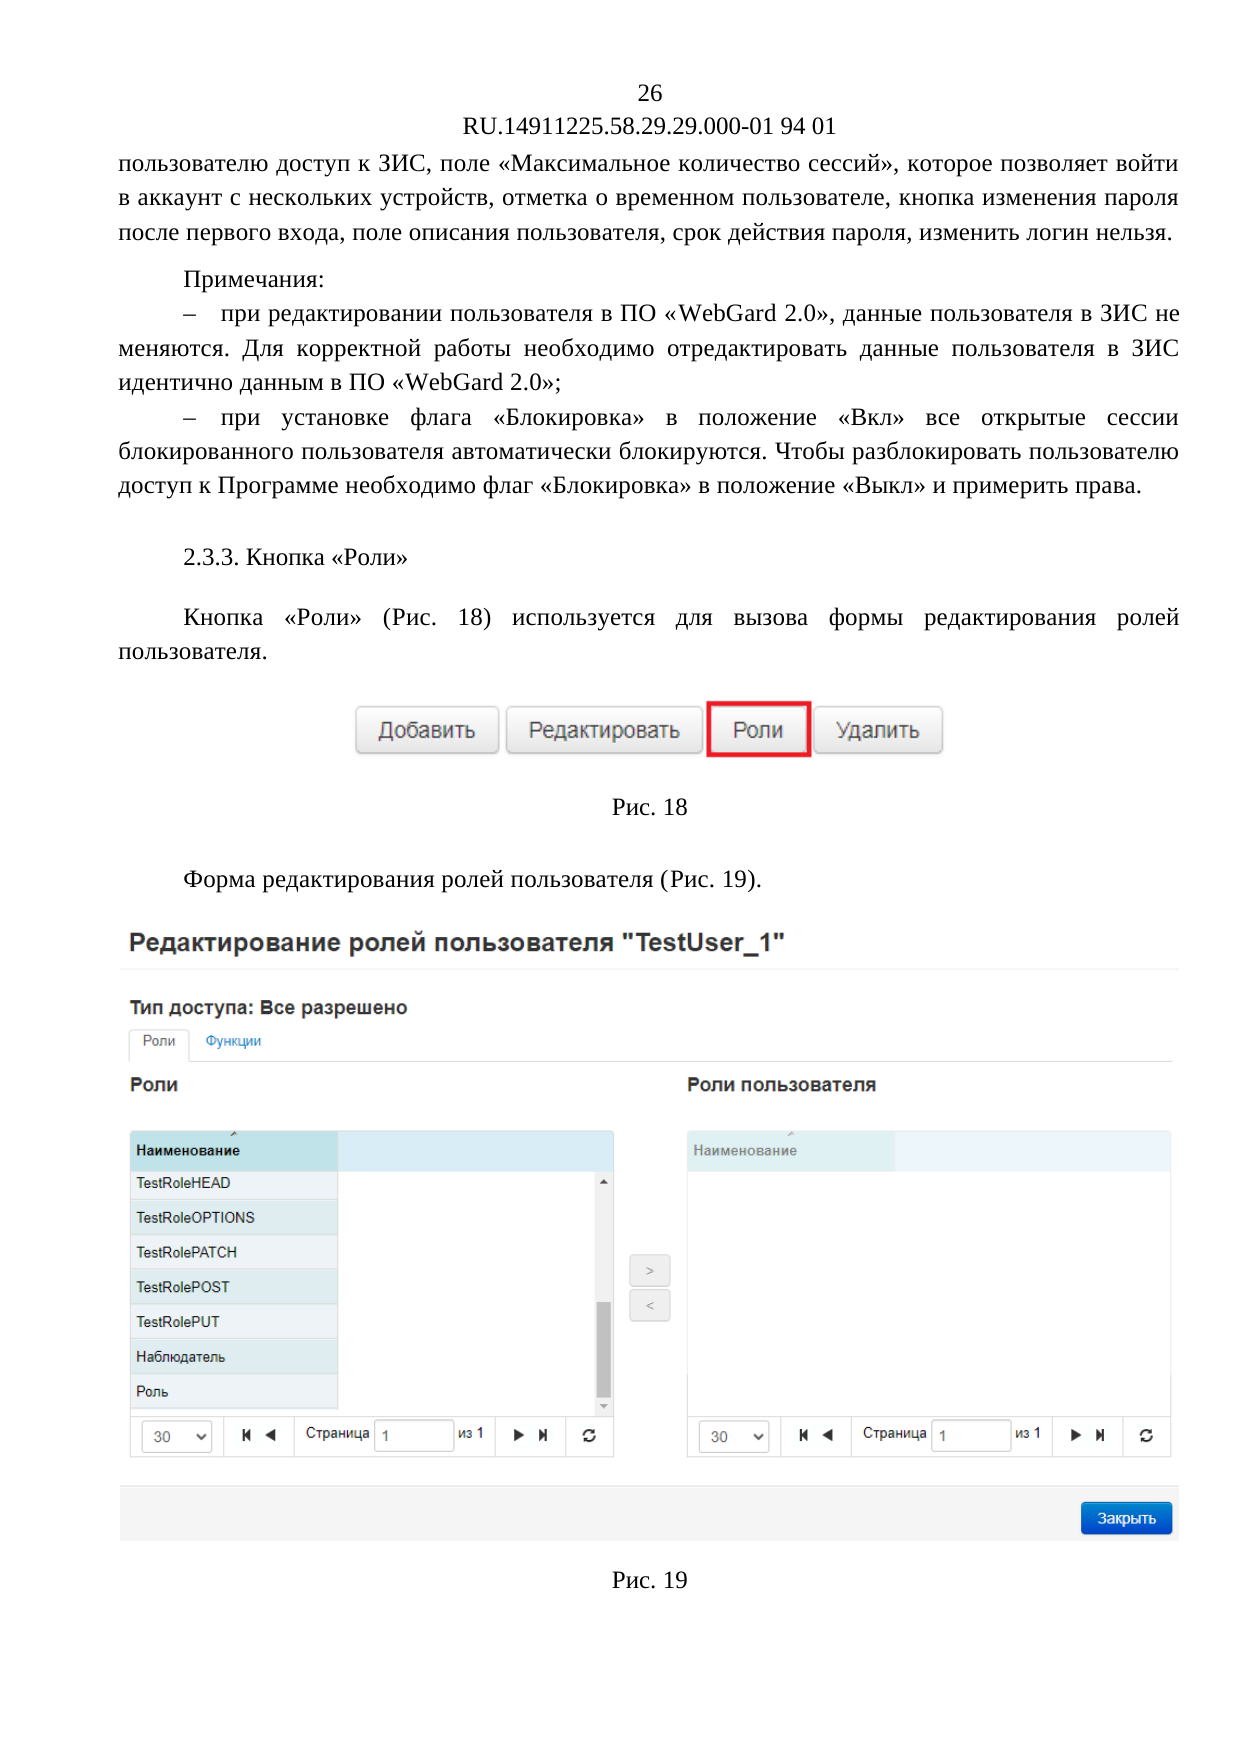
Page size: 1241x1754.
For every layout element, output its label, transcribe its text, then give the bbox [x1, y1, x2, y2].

picture [343, 696, 956, 767]
text Форма редактирования ролей пользователя (Рис. 19). [118, 864, 1181, 892]
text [118, 148, 1181, 245]
text при редактировании пользователя в ПО «WebGard 2.0», данные пользователя в ЗИС не меняются. Для корректной работы необходимо отредактировать данные пользователя в ЗИС идентично данным в ПО «WebGard 2.0»; [118, 298, 1181, 396]
text Примечания: [118, 264, 1181, 292]
text при установке флага «Блокировка» в положение «Вкл» все открытые сессии блокированного пользователя автоматически блокируются. Чтобы разблокировать пользователю доступ к Программе необходимо флаг «Блокировка» в положение «Выкл» и примерить права. [118, 402, 1181, 499]
picture [120, 923, 1179, 1541]
subtitle Кнопка «Роли» [118, 542, 1181, 571]
text Кнопка «Роли» (Рис. 18) используется для вызова формы редактирования ролей пользователя. [118, 602, 1181, 665]
